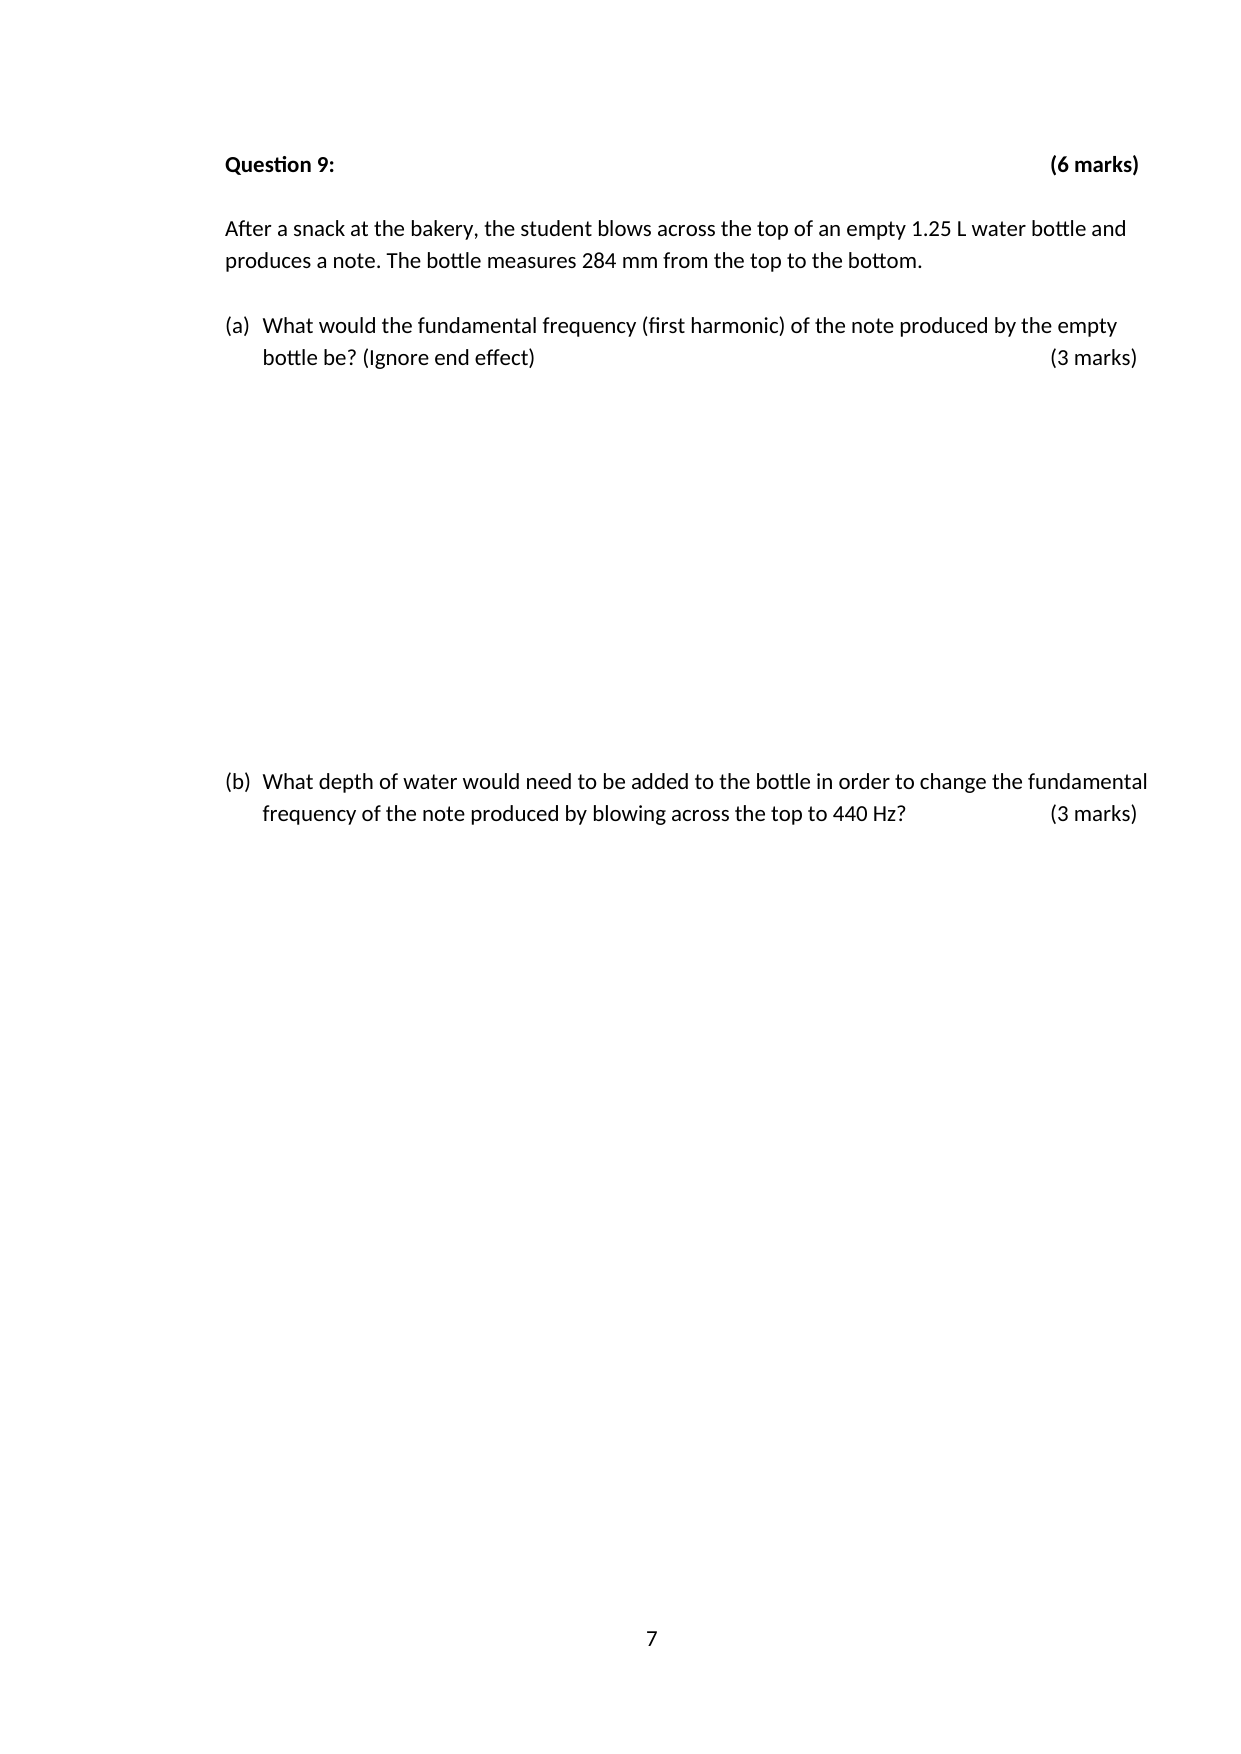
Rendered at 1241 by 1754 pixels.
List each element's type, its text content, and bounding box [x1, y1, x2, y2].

list Question 9: (6 marks) [225, 150, 1153, 178]
list What would the fundamental frequency (first harmonic) of the note produced by the empty bottle be? (Ignore end effect) (3 marks) [225, 311, 1153, 371]
list What depth of water would need to be added to the bottle in order to change the fundamental frequency of the note produced by blowing across the top to 440 Hz? (3 marks) [225, 767, 1153, 827]
list After a snack at the bakery, the student blows across the top of an empty 1.25 L water bottle and produces a note. The bottle measures 284 mm from the top to the bottom. [225, 214, 1153, 274]
